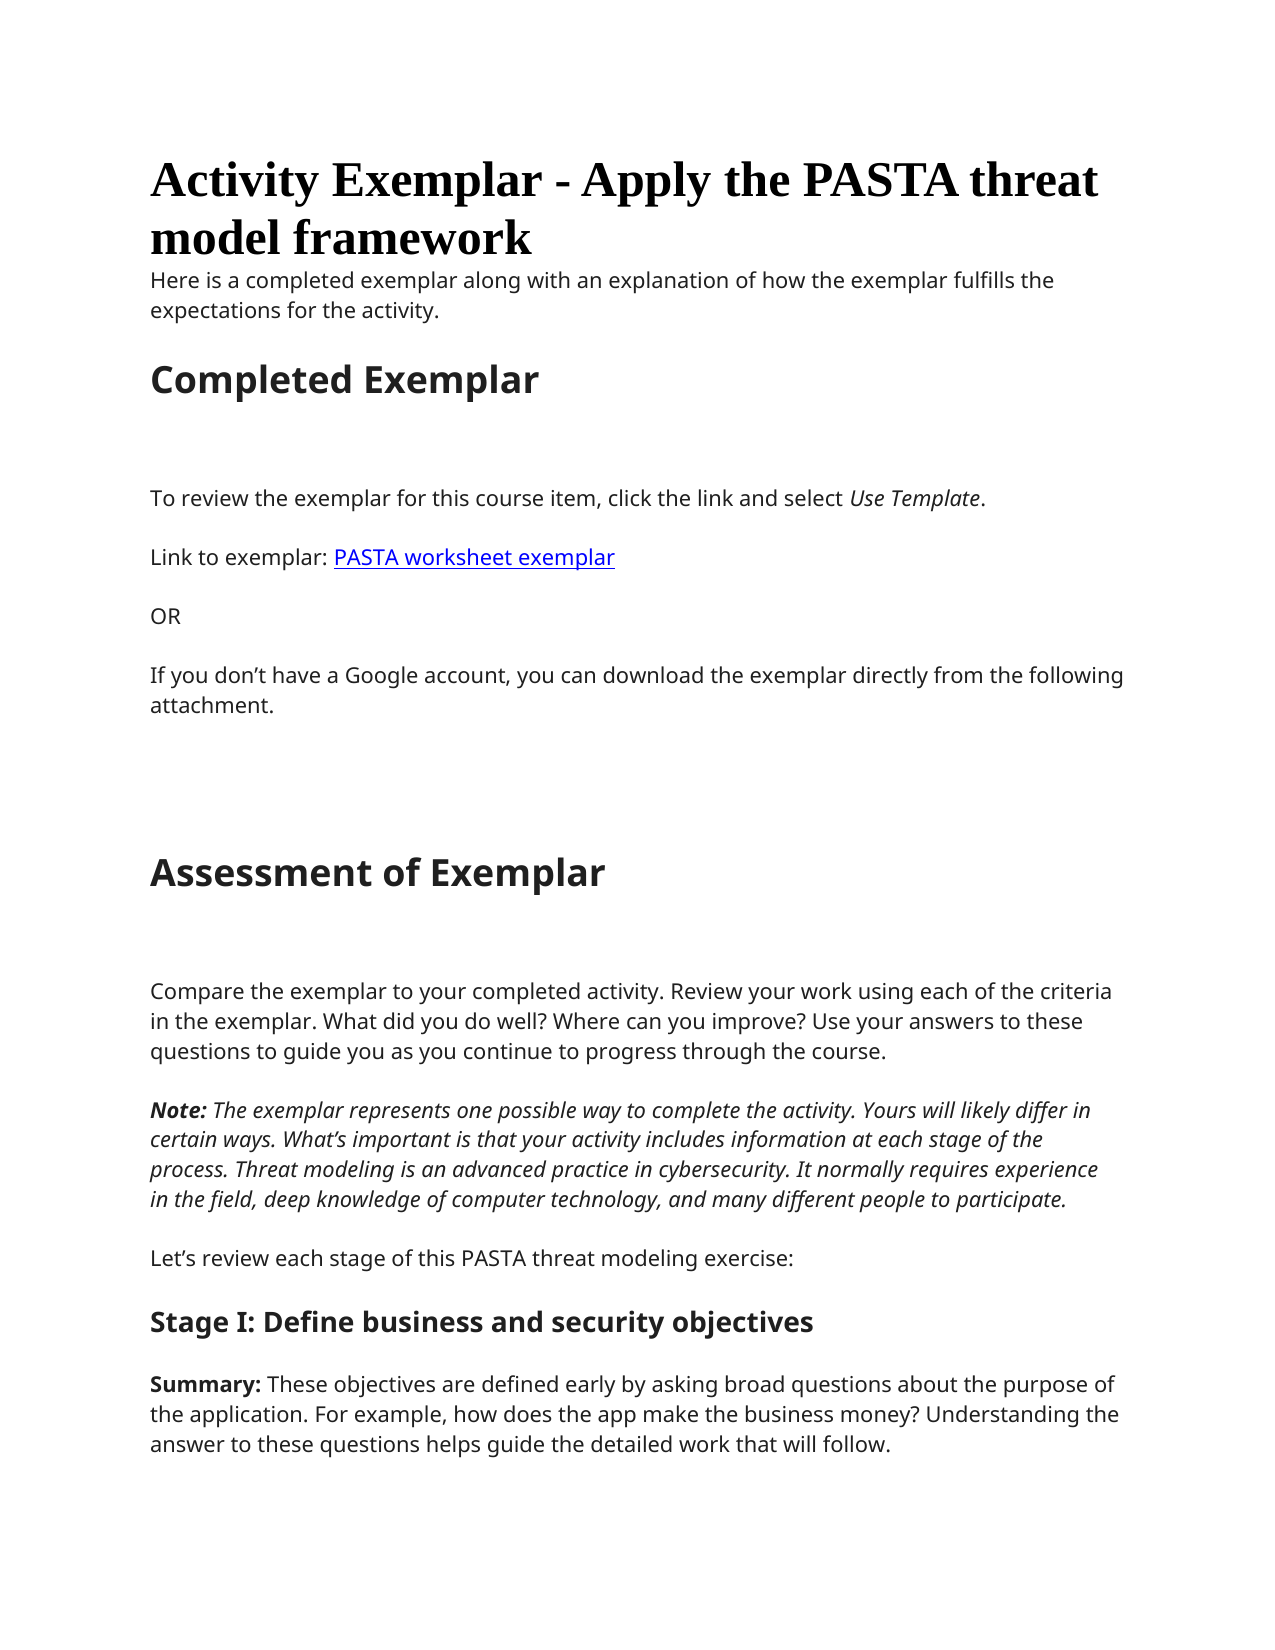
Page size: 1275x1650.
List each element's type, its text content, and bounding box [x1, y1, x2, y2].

text Compare the exemplar to your completed activity. Review your work using each of the criteria in the exemplar. What did you do well? Where can you improve? Use your answers to these questions to guide you as you continue to progress through the course. [150, 976, 1125, 1065]
text Completed Exemplar [150, 354, 1125, 405]
text Link to exemplar: PASTA worksheet exemplar [150, 542, 1125, 572]
text Stage I: Define business and security objectives [150, 1302, 1125, 1340]
text Activity Exemplar - Apply the PASTA threat model framework [150, 150, 1125, 265]
text Let’s review each stage of this PASTA threat modeling exercise: [150, 1243, 1125, 1273]
text If you don’t have a Google account, you can download the exemplar directly from the following attachment. [150, 660, 1125, 720]
text OR [150, 601, 1125, 631]
text Note: The exemplar represents one possible way to complete the activity. Yours will likely differ in certain ways. What’s important is that your activity includes information at each stage of the process. Threat modeling is an advanced practice in cybersecurity. It normally requires experience in the field, deep knowledge of computer technology, and many different people to participate. [150, 1094, 1125, 1214]
text Summary: These objectives are defined early by asking broad questions about the purpose of the application. For example, how does the app make the business money? Understanding the answer to these questions helps guide the detailed work that will follow. [150, 1369, 1125, 1459]
text Here is a completed exemplar along with an explanation of how the exemplar fulfills the expectations for the activity. [150, 265, 1125, 324]
text To review the exemplar for this course item, click the link and select Use Template. [150, 483, 1125, 513]
text Assessment of Exemplar [150, 846, 1125, 897]
